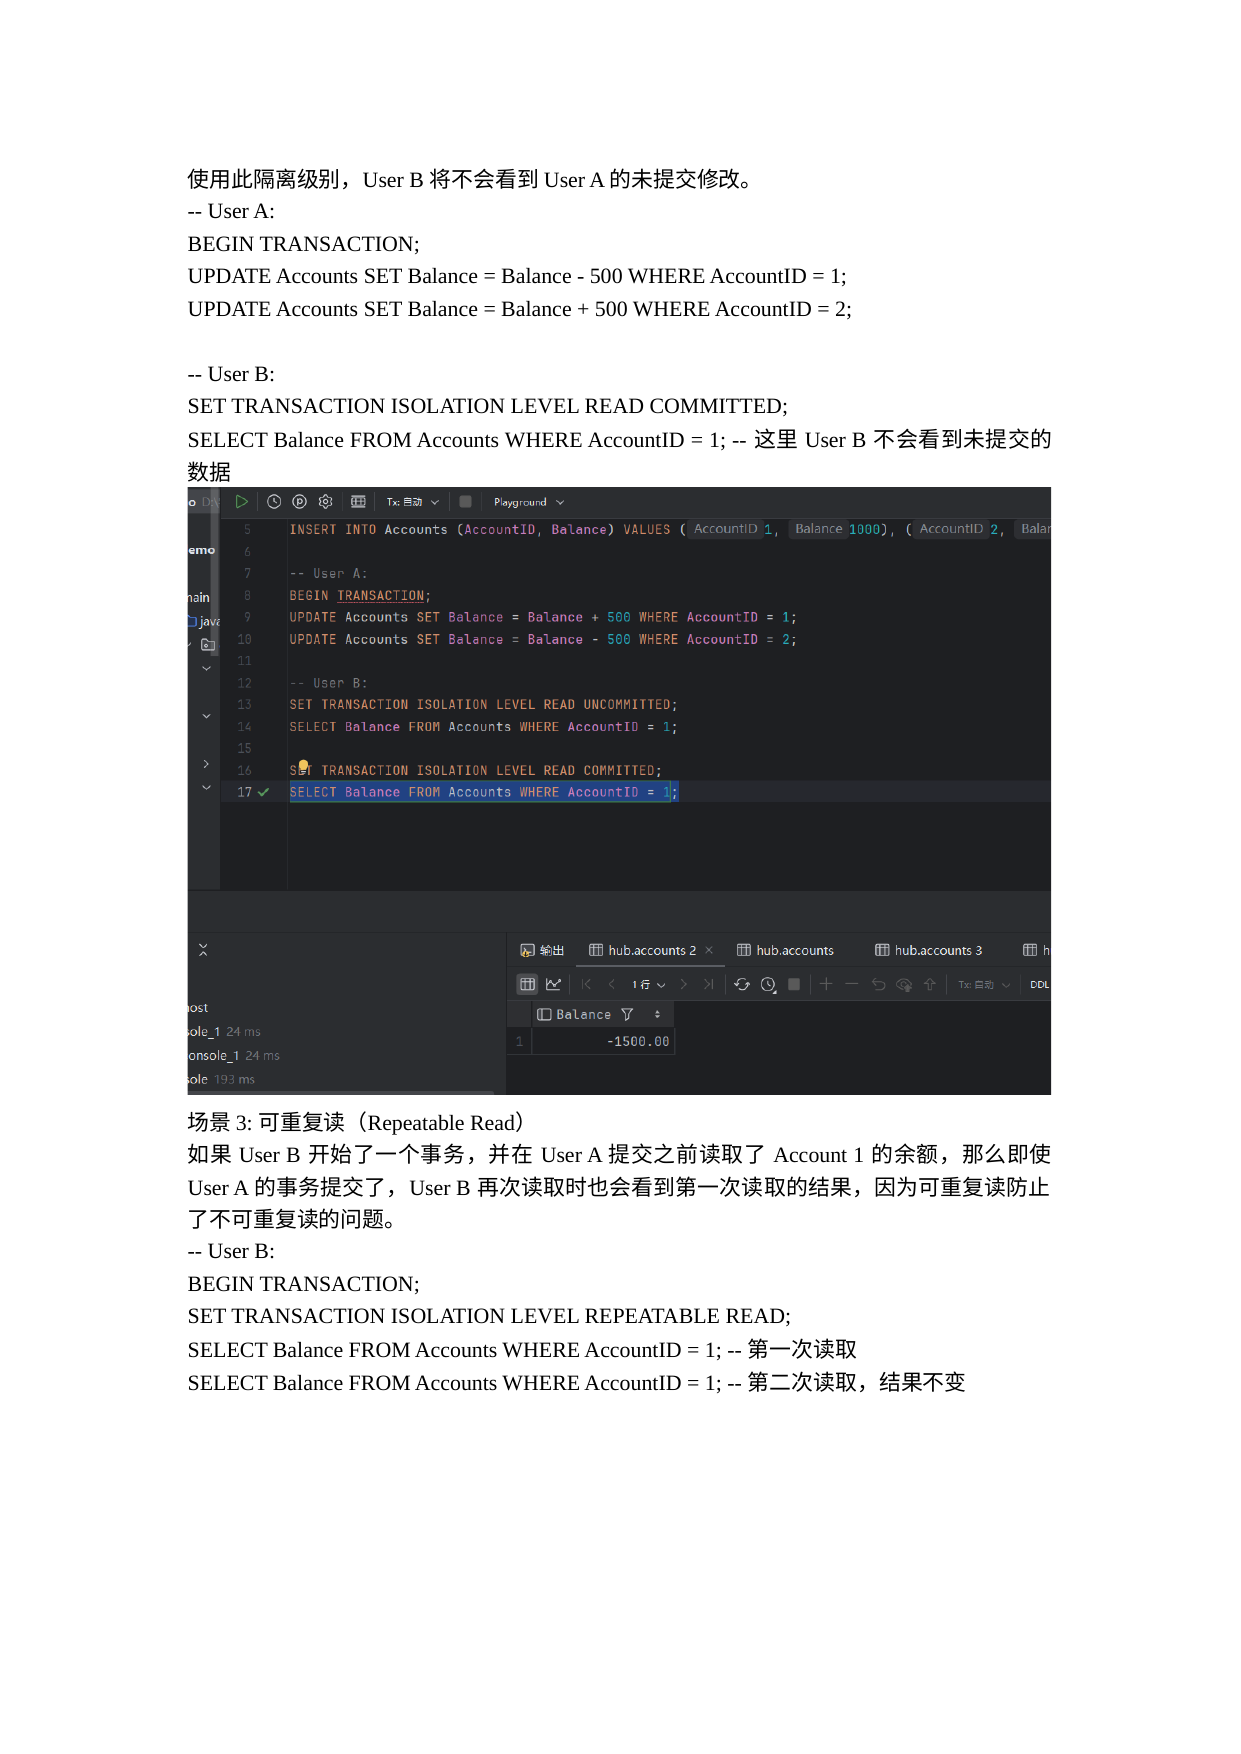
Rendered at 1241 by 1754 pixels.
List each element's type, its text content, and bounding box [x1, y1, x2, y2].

text UPDATE Accounts SET Balance = Balance - 500 WHERE AccountID = 1; [187, 259, 1053, 292]
text -- User A: [187, 194, 1053, 227]
text SELECT Balance FROM Accounts WHERE AccountID = 1; -- 第二次读取，结果不变 [187, 1364, 1053, 1397]
text SELECT Balance FROM Accounts WHERE AccountID = 1; -- 这里 User B 不会看到未提交的数据 [187, 422, 1053, 487]
text UPDATE Accounts SET Balance = Balance + 500 WHERE AccountID = 2; [187, 292, 1053, 324]
text SET TRANSACTION ISOLATION LEVEL READ COMMITTED; [187, 389, 1053, 422]
text -- User B: [187, 1234, 1053, 1267]
text BEGIN TRANSACTION; [187, 227, 1053, 259]
text SELECT Balance FROM Accounts WHERE AccountID = 1; -- 第一次读取 [187, 1332, 1053, 1364]
text 使用此隔离级别，User B 将不会看到 User A 的未提交修改。 [187, 162, 1053, 194]
text SET TRANSACTION ISOLATION LEVEL REPEATABLE READ; [187, 1299, 1053, 1332]
text BEGIN TRANSACTION; [187, 1267, 1053, 1299]
text 如果 User B 开始了一个事务，并在 User A 提交之前读取了 Account 1 的余额，那么即使 User A 的事务提交了，User B 再次读取时也会看到第一次读取的结果，因为可重复读防止了不可重复读的问题。 [187, 1137, 1053, 1234]
text -- User B: [187, 357, 1053, 389]
picture [187, 487, 1052, 1095]
text 场景3: 可重复读（Repeatable Read） [187, 1104, 1053, 1137]
